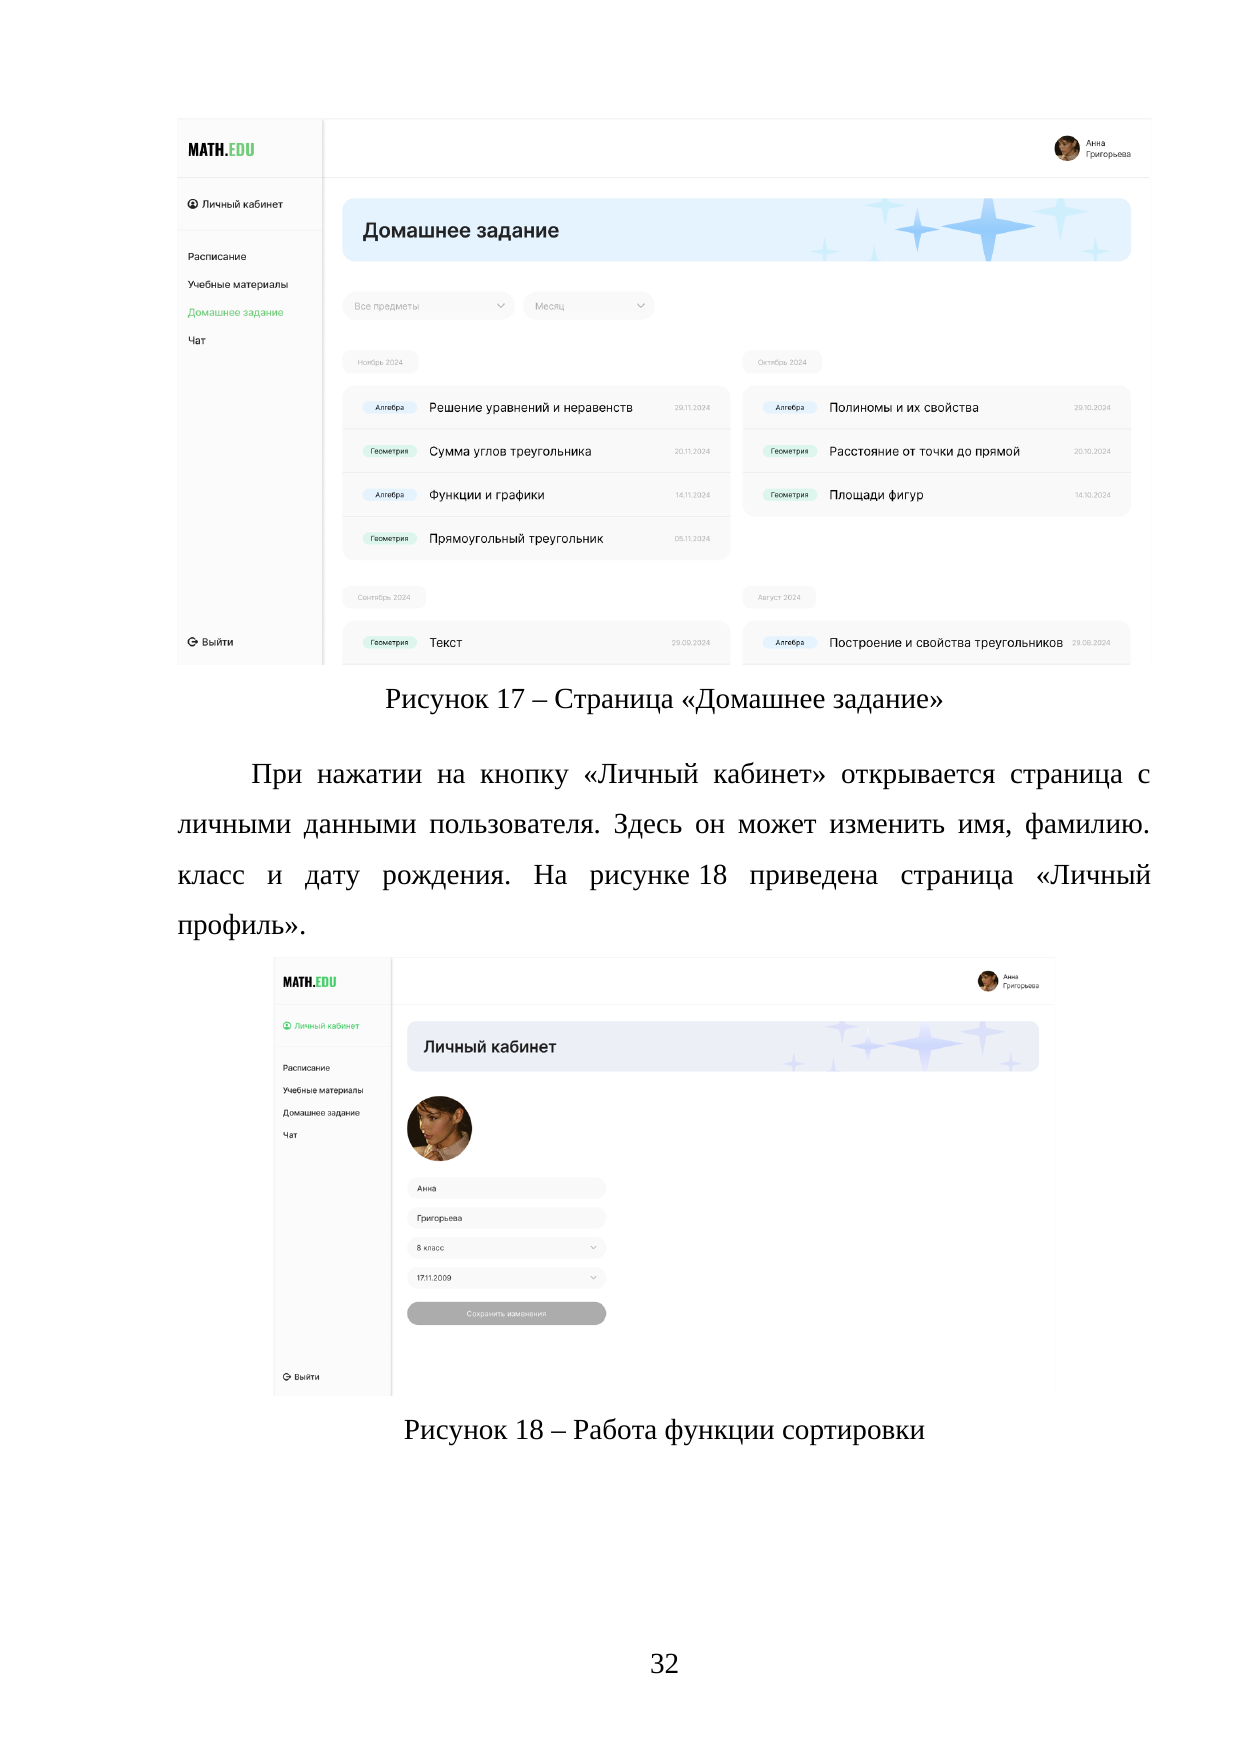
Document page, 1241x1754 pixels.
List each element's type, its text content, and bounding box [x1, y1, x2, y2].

text Рисунок 17 – Страница «Домашнее задание» [177, 665, 1152, 714]
text При нажатии на кнопку «Личный кабинет» открывается страница с личными данными пользователя. Здесь он может изменить имя, фамилию. класс и дату рождения. На рисунке 18 приведена страница «Личный профиль». [177, 756, 1152, 941]
picture [273, 957, 1056, 1396]
picture [177, 118, 1152, 665]
